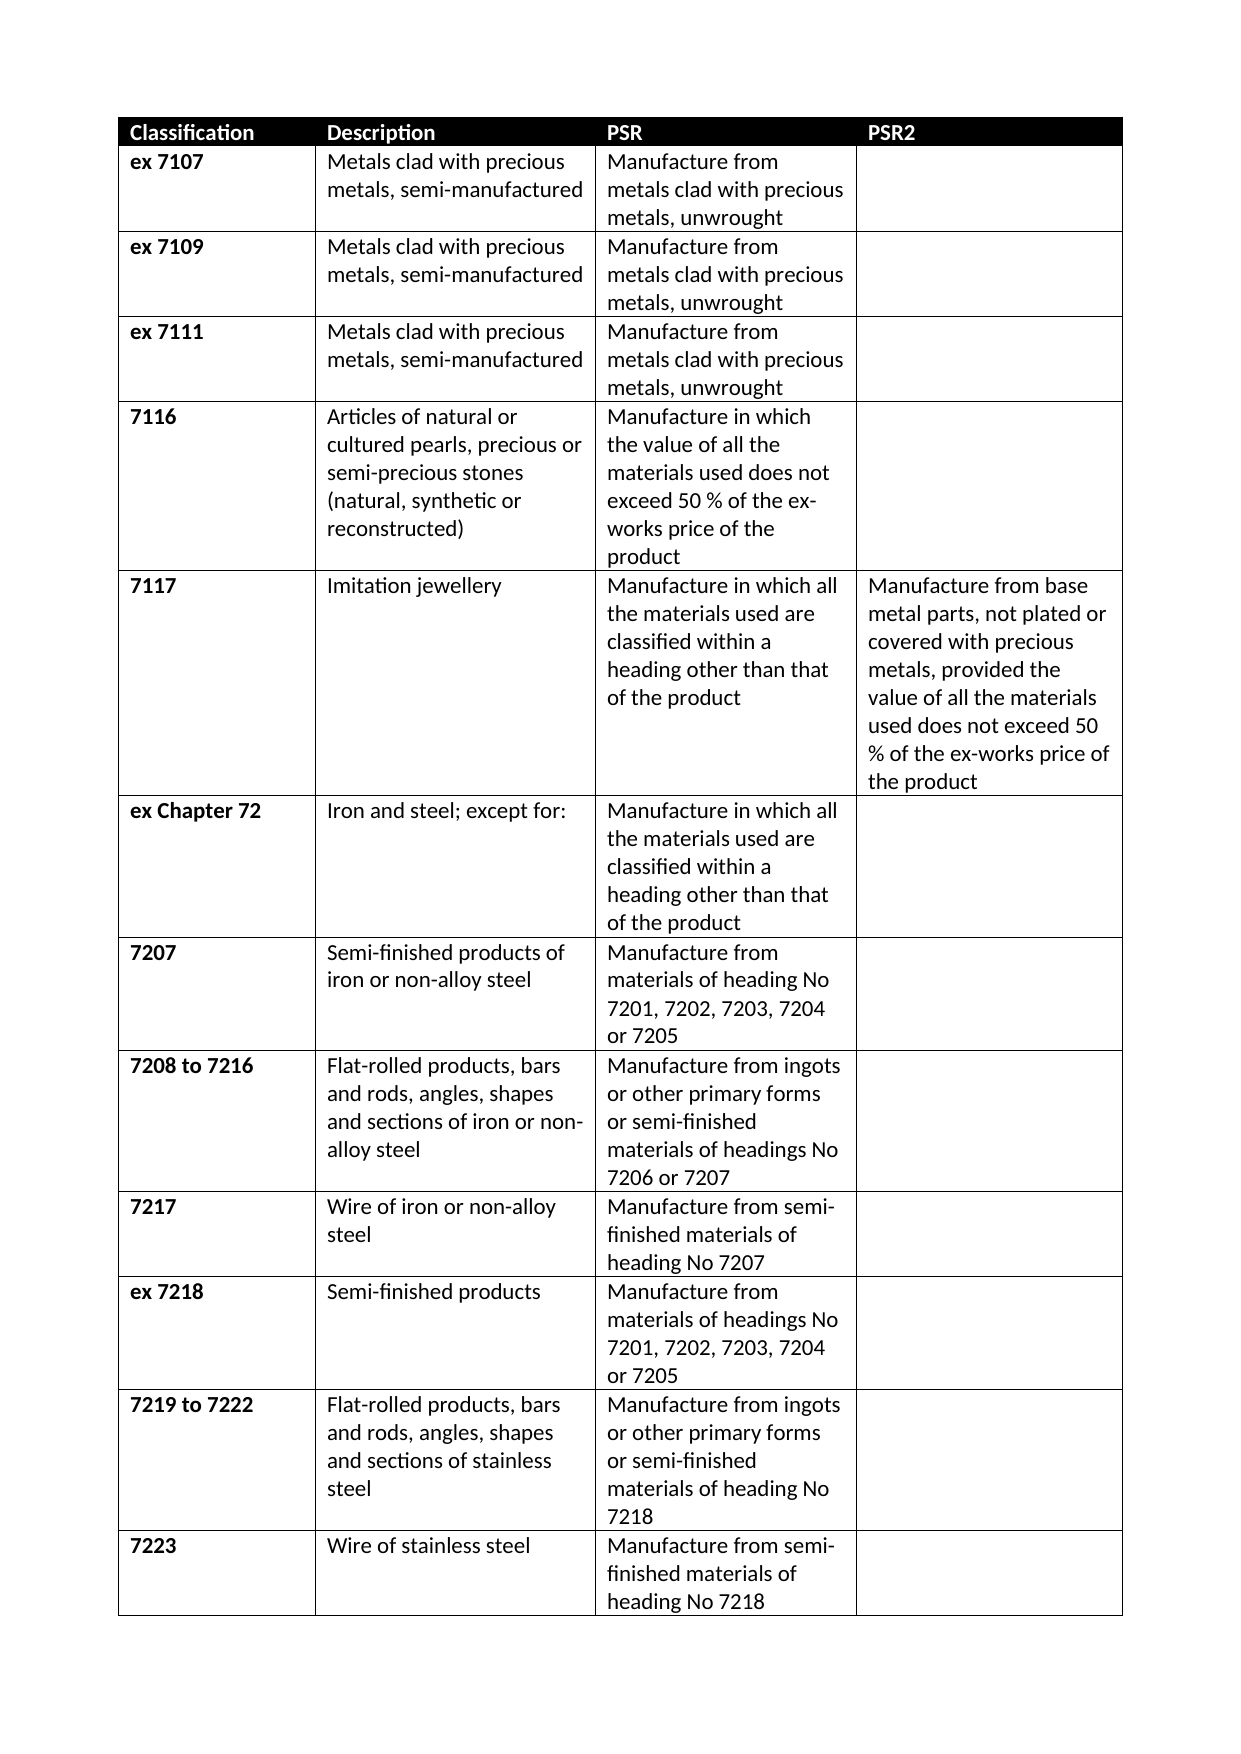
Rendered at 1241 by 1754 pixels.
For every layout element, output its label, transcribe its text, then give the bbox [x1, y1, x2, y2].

table_cell [857, 938, 1122, 1050]
table_cell Metals clad with precious metals, semi-manufactured [316, 232, 595, 316]
table_cell ex 7111 [119, 317, 315, 401]
table_cell [857, 1051, 1122, 1191]
table_cell [857, 1192, 1122, 1276]
table_header Classification [119, 118, 315, 146]
table_cell [857, 796, 1122, 937]
table_cell Manufacture from ingots or other primary forms or semi-finished materials of heading No 7218 [596, 1390, 856, 1530]
table_header Description [316, 118, 595, 146]
table_cell [857, 1390, 1122, 1530]
table_header PSR [596, 118, 856, 146]
table_cell ex 7109 [119, 232, 315, 316]
table_cell Manufacture from semi-finished materials of heading No 7218 [596, 1531, 856, 1615]
table_cell Iron and steel; except for: [316, 796, 595, 937]
table_cell Flat-rolled products, bars and rods, angles, shapes and sections of iron or non-alloy steel [316, 1051, 595, 1191]
table_cell ex Chapter 72 [119, 796, 315, 937]
table_cell Manufacture from metals clad with precious metals, unwrought [596, 317, 856, 401]
table_cell 7116 [119, 402, 315, 570]
table_cell [857, 146, 1122, 231]
table_cell 7117 [119, 571, 315, 795]
table_cell Manufacture from metals clad with precious metals, unwrought [596, 232, 856, 316]
table_cell [857, 1277, 1122, 1389]
table_cell 7217 [119, 1192, 315, 1276]
table_cell 7207 [119, 938, 315, 1050]
table_cell ex 7107 [119, 146, 315, 231]
table_cell [857, 317, 1122, 401]
table_cell Manufacture from semi-finished materials of heading No 7207 [596, 1192, 856, 1276]
table_cell [857, 1531, 1122, 1615]
table_cell 7219 to 7222 [119, 1390, 315, 1530]
table_cell Articles of natural or cultured pearls, precious or semi-precious stones (natural, synthetic or reconstructed) [316, 402, 595, 570]
table_cell Flat-rolled products, bars and rods, angles, shapes and sections of stainless steel [316, 1390, 595, 1530]
table_cell Metals clad with precious metals, semi-manufactured [316, 317, 595, 401]
table_cell Manufacture in which the value of all the materials used does not exceed 50 % of the ex-works price of the product [596, 402, 856, 570]
table_cell Manufacture from materials of heading No 7201, 7202, 7203, 7204 or 7205 [596, 938, 856, 1050]
table_cell [857, 402, 1122, 570]
table_cell Imitation jewellery [316, 571, 595, 795]
table_cell Manufacture from base metal parts, not plated or covered with precious metals, provided the value of all the materials used does not exceed 50 % of the ex-works price of the product [857, 571, 1122, 795]
table_cell Manufacture from ingots or other primary forms or semi-finished materials of headings No 7206 or 7207 [596, 1051, 856, 1191]
table_cell Metals clad with precious metals, semi-manufactured [316, 146, 595, 231]
table_cell Semi-finished products of iron or non-alloy steel [316, 938, 595, 1050]
table_cell [857, 232, 1122, 316]
table_cell 7223 [119, 1531, 315, 1615]
table_cell Wire of stainless steel [316, 1531, 595, 1615]
table_cell Semi-finished products [316, 1277, 595, 1389]
table_cell Manufacture from materials of headings No 7201, 7202, 7203, 7204 or 7205 [596, 1277, 856, 1389]
table_cell Wire of iron or non-alloy steel [316, 1192, 595, 1276]
table_header PSR2 [857, 118, 1122, 146]
table_cell Manufacture in which all the materials used are classified within a heading other than that of the product [596, 796, 856, 937]
table_cell Manufacture from metals clad with precious metals, unwrought [596, 146, 856, 231]
table_cell ex 7218 [119, 1277, 315, 1389]
table_cell Manufacture in which all the materials used are classified within a heading other than that of the product [596, 571, 856, 795]
table_cell 7208 to 7216 [119, 1051, 315, 1191]
